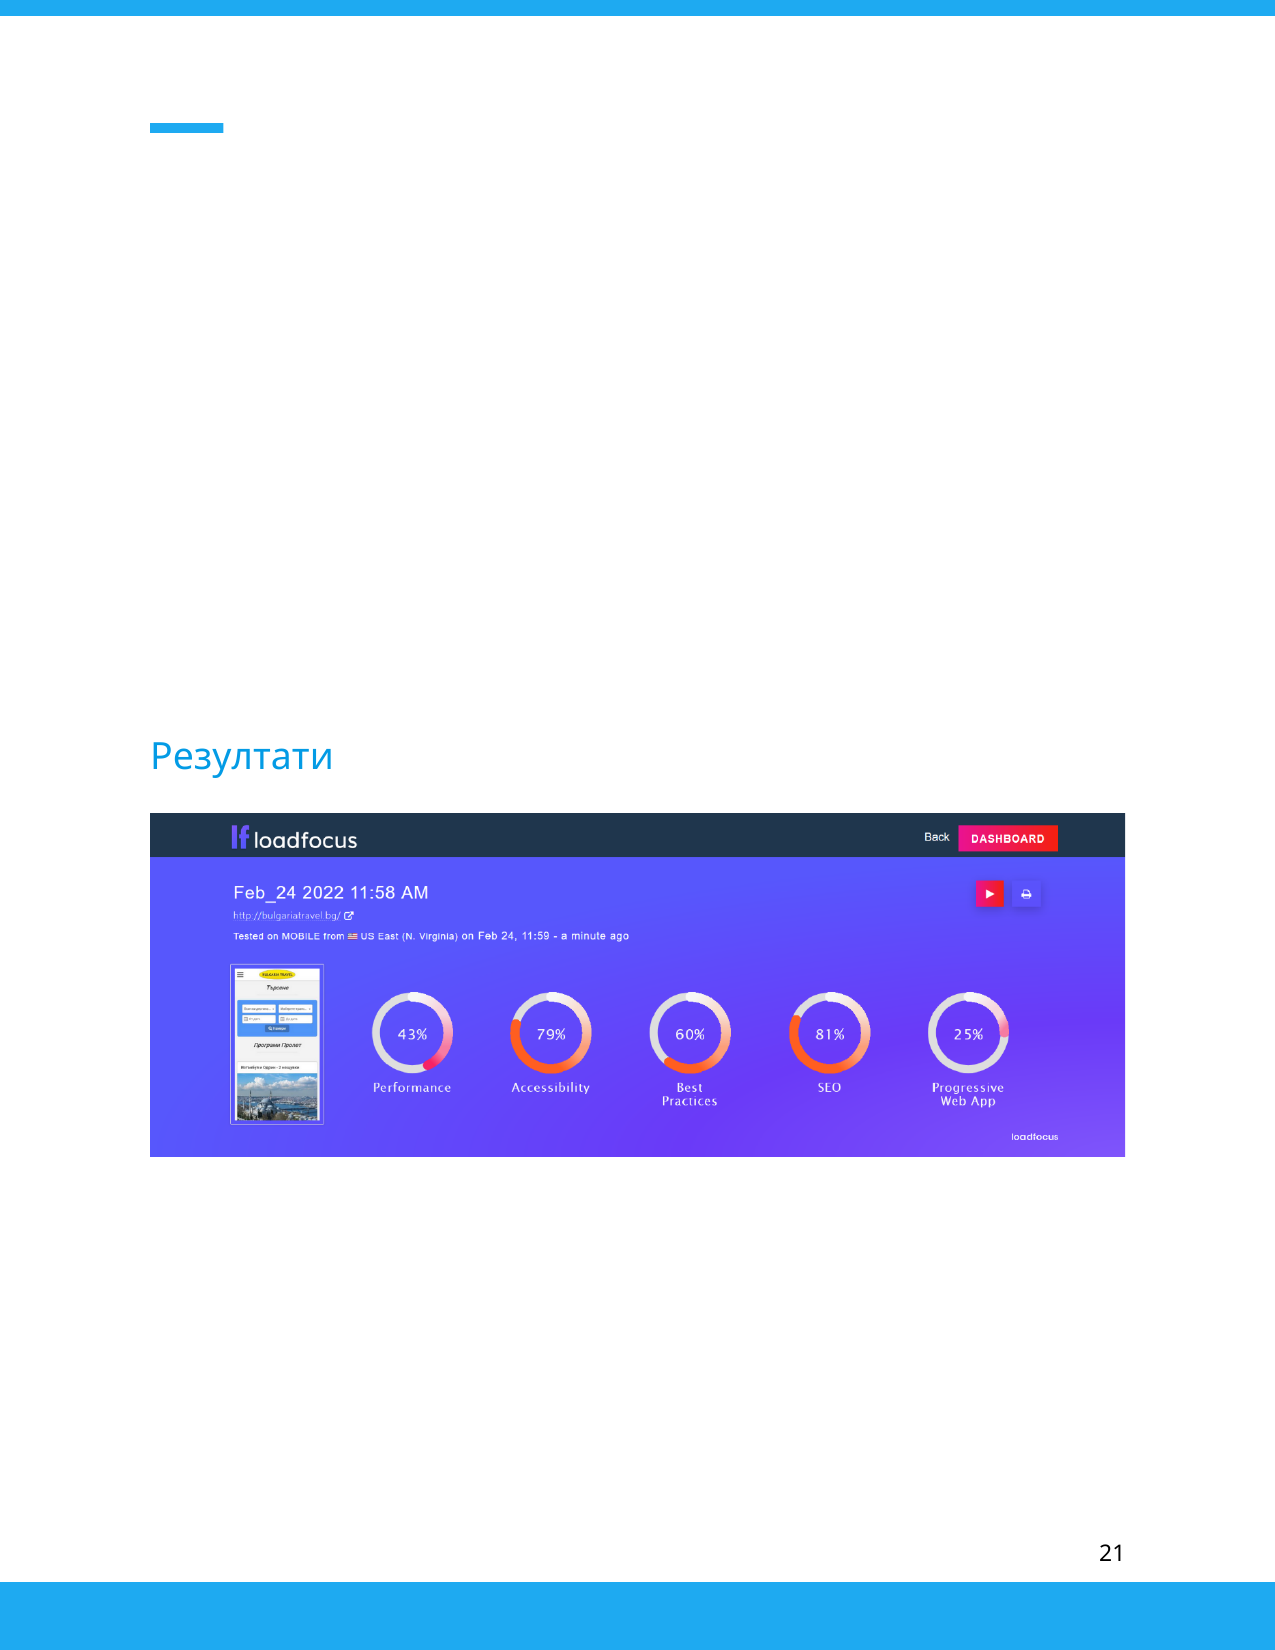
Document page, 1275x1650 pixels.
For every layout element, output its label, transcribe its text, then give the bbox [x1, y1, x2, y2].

picture [0, 1582, 1275, 1650]
picture [150, 813, 1125, 1157]
picture [0, 0, 1275, 16]
subtitle Резултати [150, 729, 1125, 780]
picture [150, 123, 224, 133]
